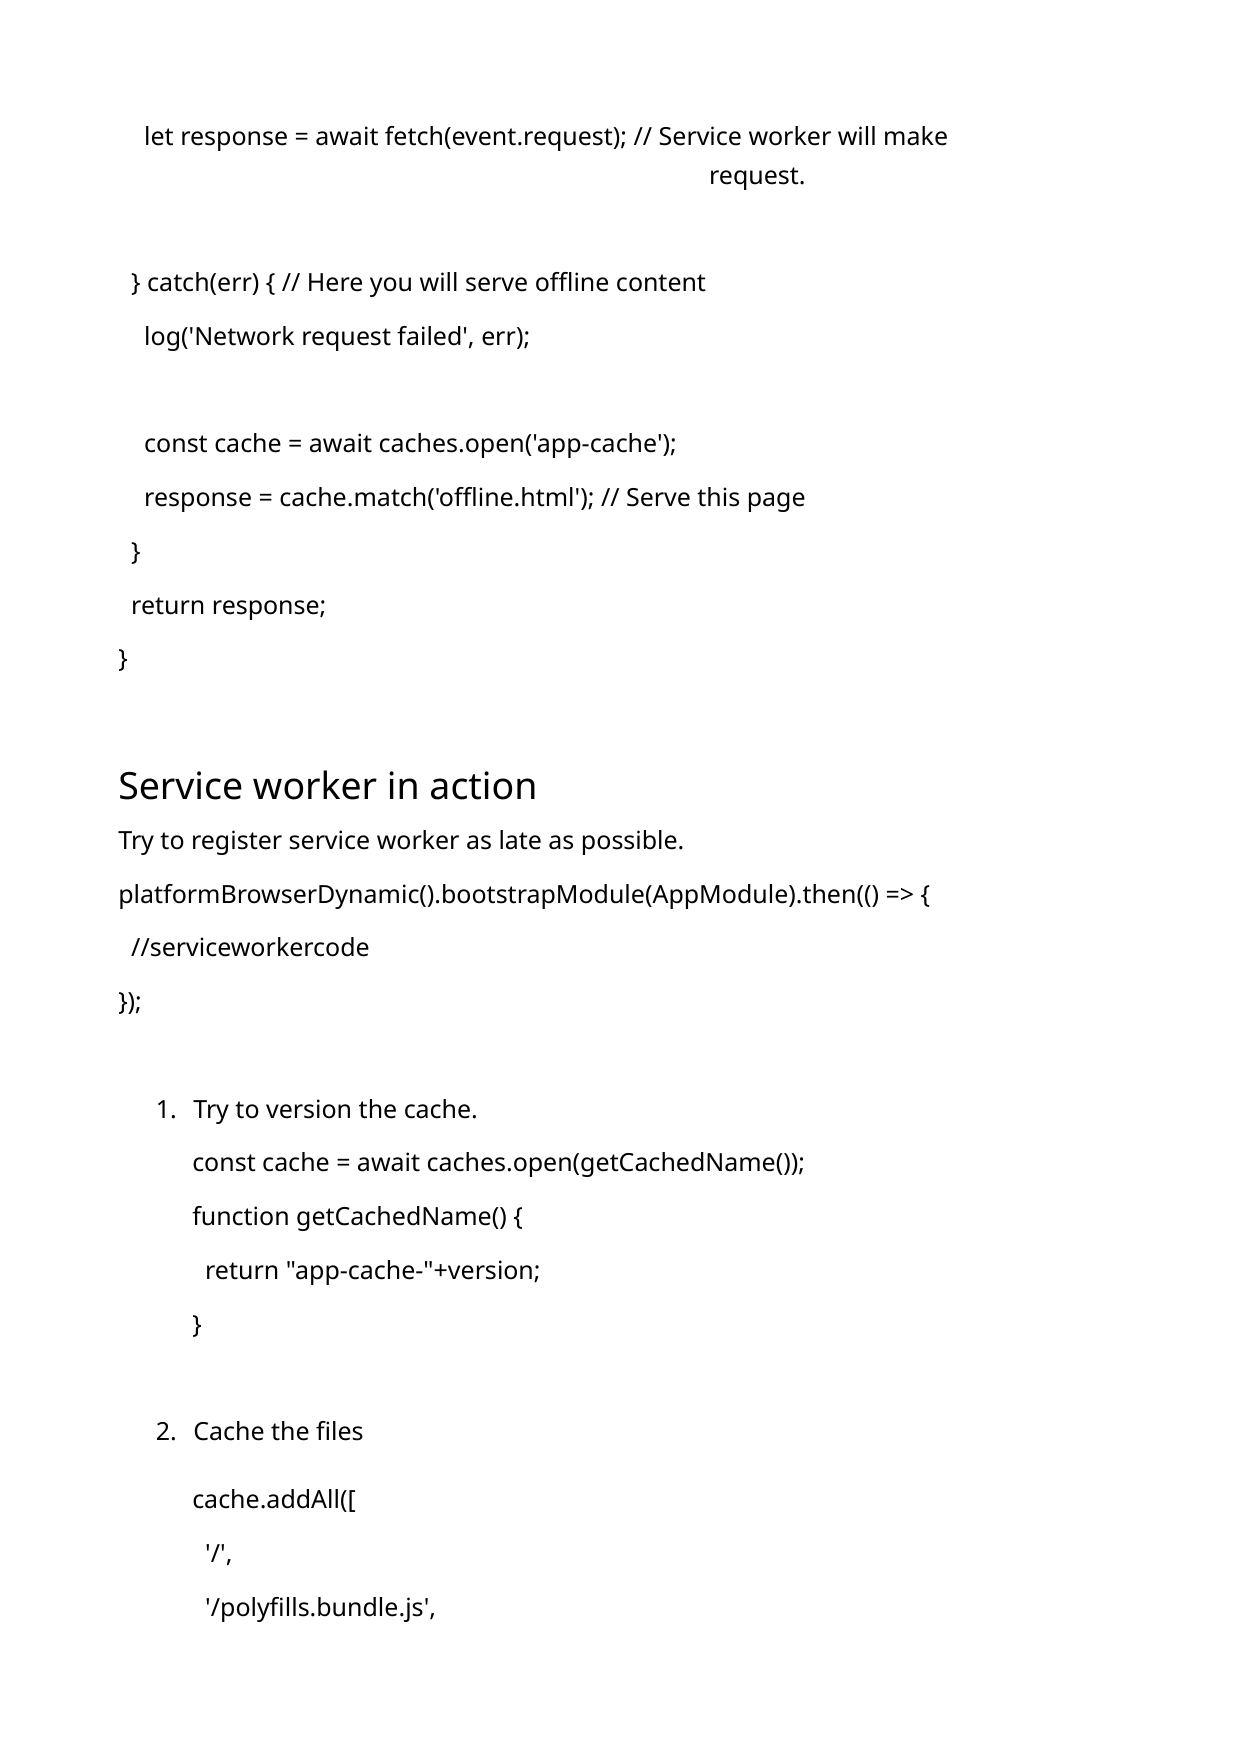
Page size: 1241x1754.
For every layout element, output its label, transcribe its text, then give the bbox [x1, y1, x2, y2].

text platformBrowserDynamic().bootstrapModule(AppModule).then(() => { [118, 876, 1122, 910]
list Cache the files [156, 1414, 1122, 1448]
text //serviceworkercode [118, 930, 1122, 964]
text const cache = await caches.open(getCachedName()); [192, 1145, 1122, 1179]
text }); [118, 984, 1122, 1018]
text } [192, 1306, 1122, 1340]
text Try to register service worker as late as possible. [118, 822, 1122, 857]
subtitle Service worker in action [118, 759, 1122, 810]
text } catch(err) { // Here you will serve offline content [118, 265, 1122, 299]
text const cache = await caches.open('app-cache'); [118, 426, 1122, 460]
text return "app-cache-"+version; [192, 1252, 1122, 1287]
text cache.addAll([ [192, 1482, 1122, 1516]
text let response = await fetch(event.request); // Service worker will make request. [118, 118, 1122, 191]
list Try to version the cache. [156, 1091, 1122, 1125]
text log('Network request failed', err); [118, 318, 1122, 353]
text return response; [118, 587, 1122, 621]
text } [118, 533, 1122, 568]
text function getCachedName() { [192, 1199, 1122, 1233]
text '/polyfills.bundle.js', [192, 1589, 1122, 1623]
text } [118, 641, 1122, 675]
text '/', [192, 1536, 1122, 1570]
text response = cache.match('offline.html'); // Serve this page [118, 480, 1122, 514]
